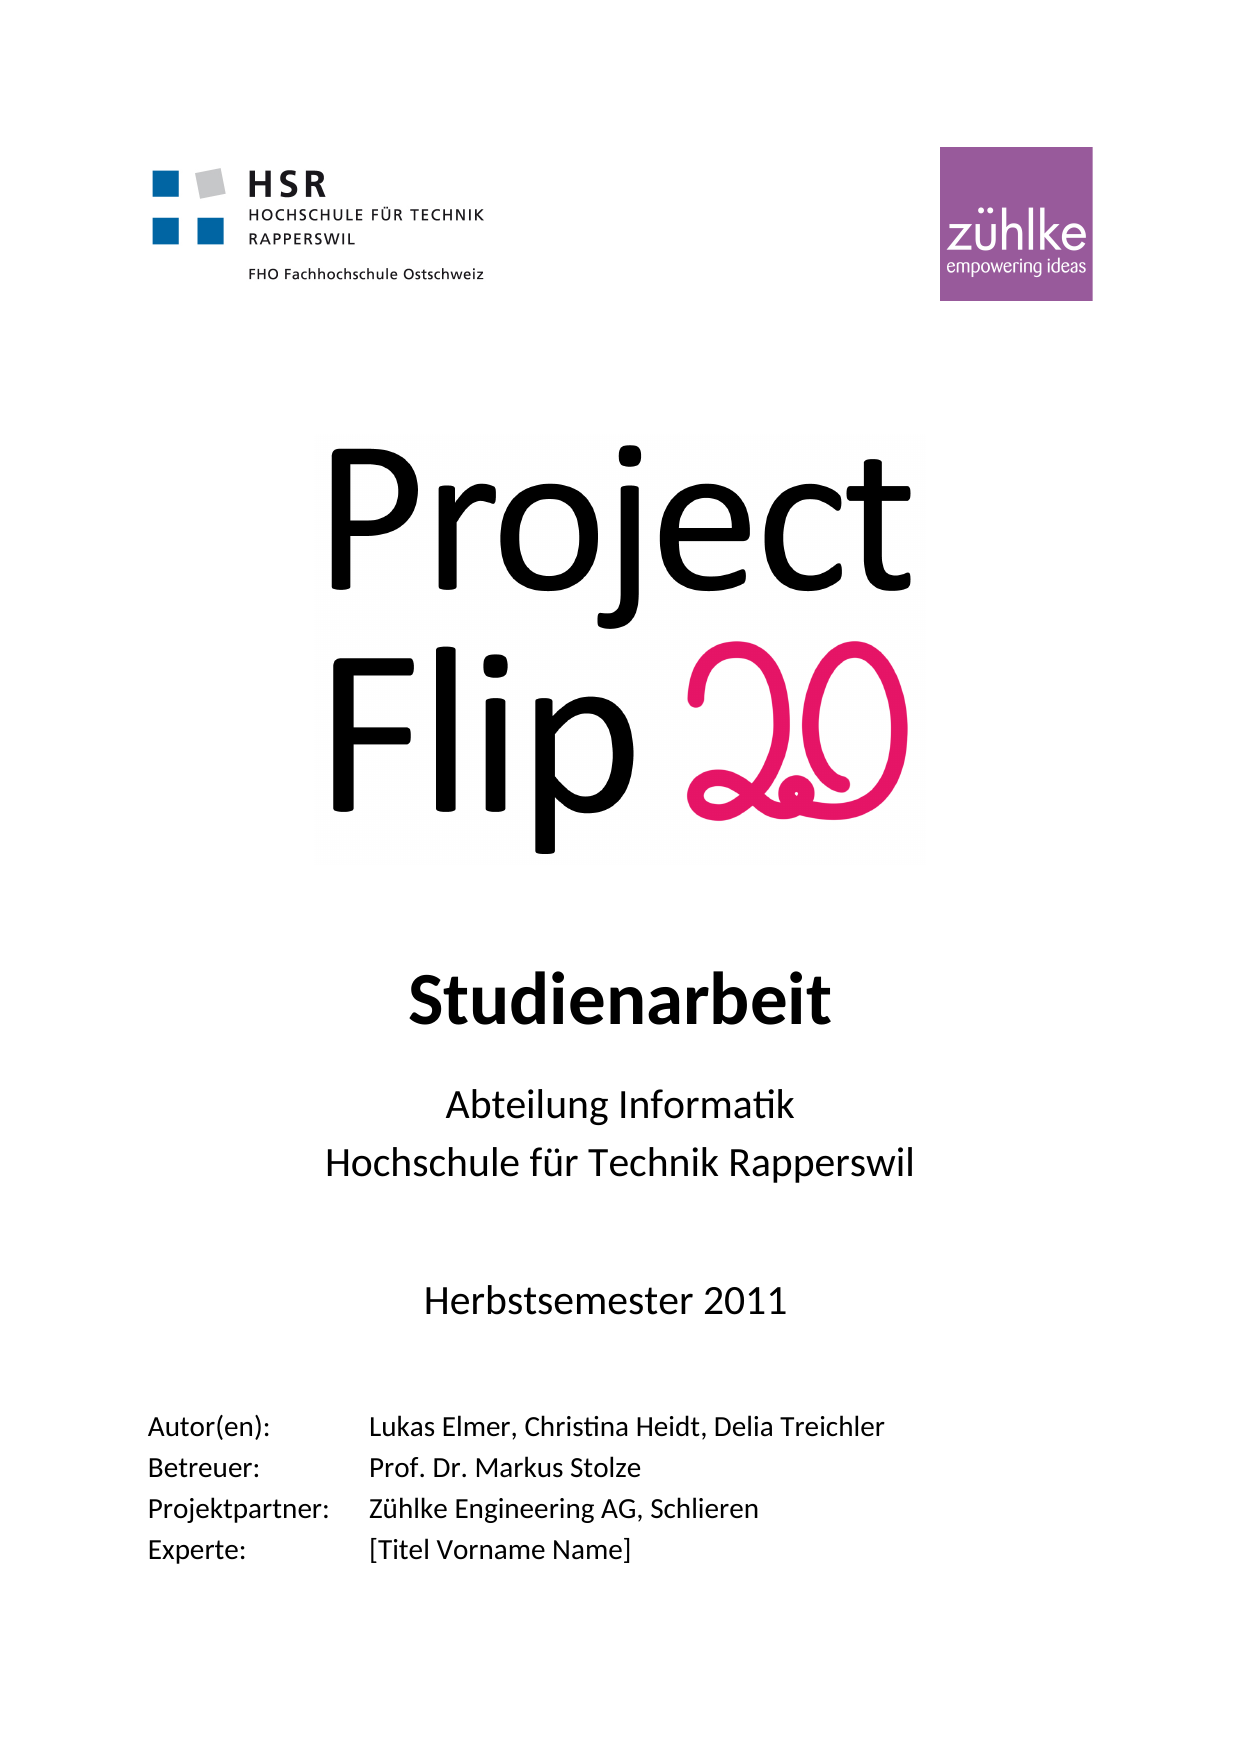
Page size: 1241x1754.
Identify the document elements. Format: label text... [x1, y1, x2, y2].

text Hochschule für Technik Rapperswil [148, 1136, 1093, 1187]
text Experte: [Titel Vorname Name] [148, 1531, 1093, 1566]
table_header Herbstsemester 2011 [133, 1274, 1078, 1329]
picture [940, 147, 1093, 301]
text Abteilung Informatik [148, 1078, 1093, 1129]
text Betreuer: Prof. Dr. Markus Stolze [148, 1449, 1093, 1484]
text Studienarbeit [148, 952, 1093, 1043]
text Autor(en): Lukas Elmer, Christina Heidt, Delia Treichler [148, 1408, 1093, 1443]
table_header [149, 149, 519, 324]
picture [314, 434, 927, 865]
picture [149, 149, 510, 300]
text Projektpartner: Zühlke Engineering AG, Schlieren [148, 1490, 1093, 1525]
